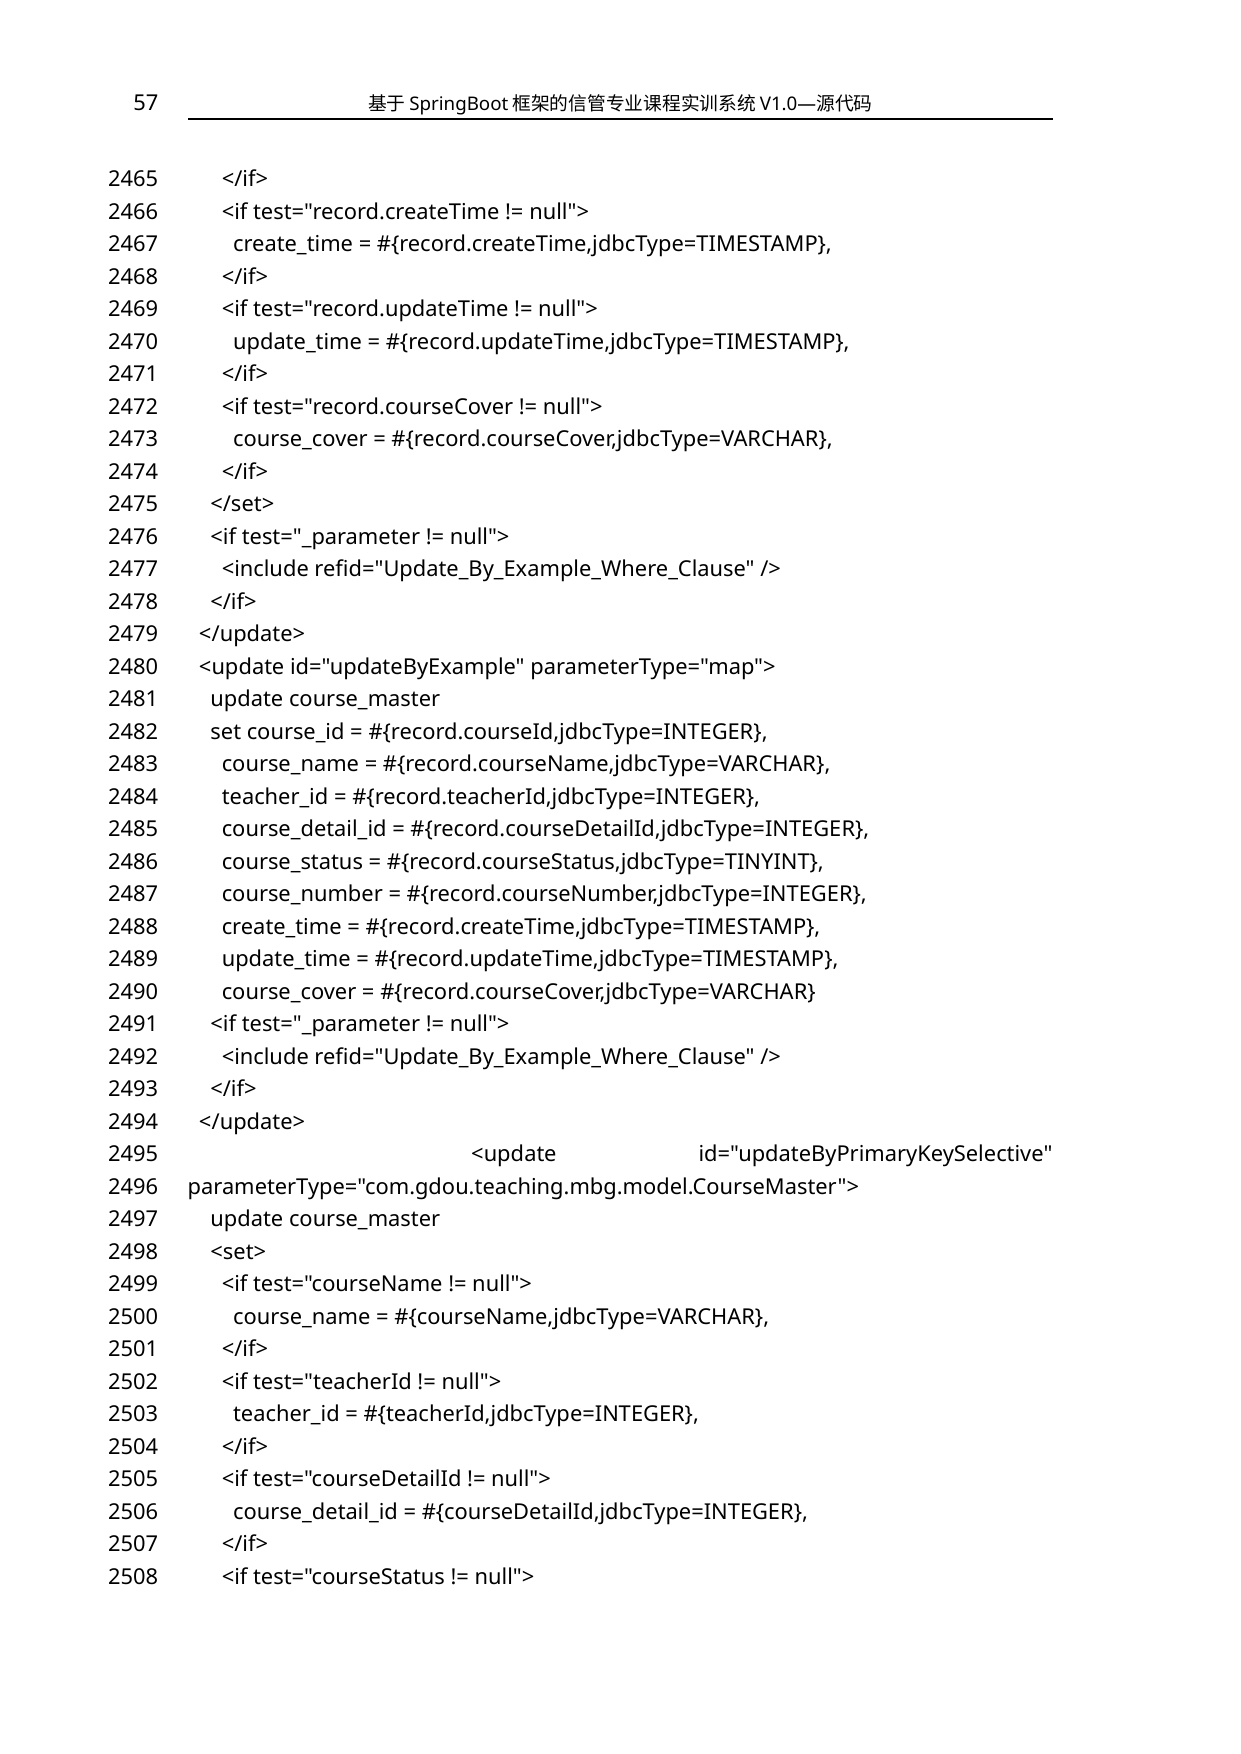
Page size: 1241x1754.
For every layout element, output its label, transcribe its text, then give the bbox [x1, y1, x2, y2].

text <if test="record.courseCover != null"> [187, 389, 1053, 422]
text <if test="courseStatus != null"> [187, 1559, 1053, 1592]
text teacher_id = #{record.teacherId,jdbcType=INTEGER}, [187, 779, 1053, 812]
text </update> [187, 617, 1053, 649]
text </if> [187, 584, 1053, 617]
text course_cover = #{record.courseCover,jdbcType=VARCHAR}, [187, 422, 1053, 454]
text <if test="record.createTime != null"> [187, 194, 1053, 227]
text </if> [187, 162, 1053, 194]
text course_number = #{record.courseNumber,jdbcType=INTEGER}, [187, 877, 1053, 909]
text </if> [187, 259, 1053, 292]
text create_time = #{record.createTime,jdbcType=TIMESTAMP}, [187, 227, 1053, 259]
text <include refid="Update_By_Example_Where_Clause" /> [187, 552, 1053, 584]
text </if> [187, 1332, 1053, 1364]
text course_name = #{record.courseName,jdbcType=VARCHAR}, [187, 747, 1053, 779]
text </if> [187, 1429, 1053, 1462]
text update course_master [187, 682, 1053, 714]
text teacher_id = #{teacherId,jdbcType=INTEGER}, [187, 1397, 1053, 1429]
text </if> [187, 1072, 1053, 1104]
text create_time = #{record.createTime,jdbcType=TIMESTAMP}, [187, 909, 1053, 942]
text course_detail_id = #{record.courseDetailId,jdbcType=INTEGER}, [187, 812, 1053, 844]
text update course_master [187, 1202, 1053, 1234]
text course_cover = #{record.courseCover,jdbcType=VARCHAR} [187, 974, 1053, 1007]
text </set> [187, 487, 1053, 519]
text <if test="record.updateTime != null"> [187, 292, 1053, 324]
text <if test="teacherId != null"> [187, 1364, 1053, 1397]
text course_name = #{courseName,jdbcType=VARCHAR}, [187, 1299, 1053, 1332]
text <if test="courseDetailId != null"> [187, 1462, 1053, 1494]
text <update id="updateByPrimaryKeySelective" parameterType="com.gdou.teaching.mbg.model.CourseMaster"> [187, 1137, 1053, 1202]
text update_time = #{record.updateTime,jdbcType=TIMESTAMP}, [187, 324, 1053, 357]
text update_time = #{record.updateTime,jdbcType=TIMESTAMP}, [187, 942, 1053, 974]
text set course_id = #{record.courseId,jdbcType=INTEGER}, [187, 714, 1053, 747]
text </if> [187, 454, 1053, 487]
text </update> [187, 1104, 1053, 1137]
text <set> [187, 1234, 1053, 1267]
text course_detail_id = #{courseDetailId,jdbcType=INTEGER}, [187, 1494, 1053, 1527]
text <if test="courseName != null"> [187, 1267, 1053, 1299]
text <include refid="Update_By_Example_Where_Clause" /> [187, 1039, 1053, 1072]
text <if test="_parameter != null"> [187, 1007, 1053, 1039]
text <if test="_parameter != null"> [187, 519, 1053, 552]
text <update id="updateByExample" parameterType="map"> [187, 649, 1053, 682]
text course_status = #{record.courseStatus,jdbcType=TINYINT}, [187, 844, 1053, 877]
text </if> [187, 1527, 1053, 1559]
text </if> [187, 357, 1053, 389]
